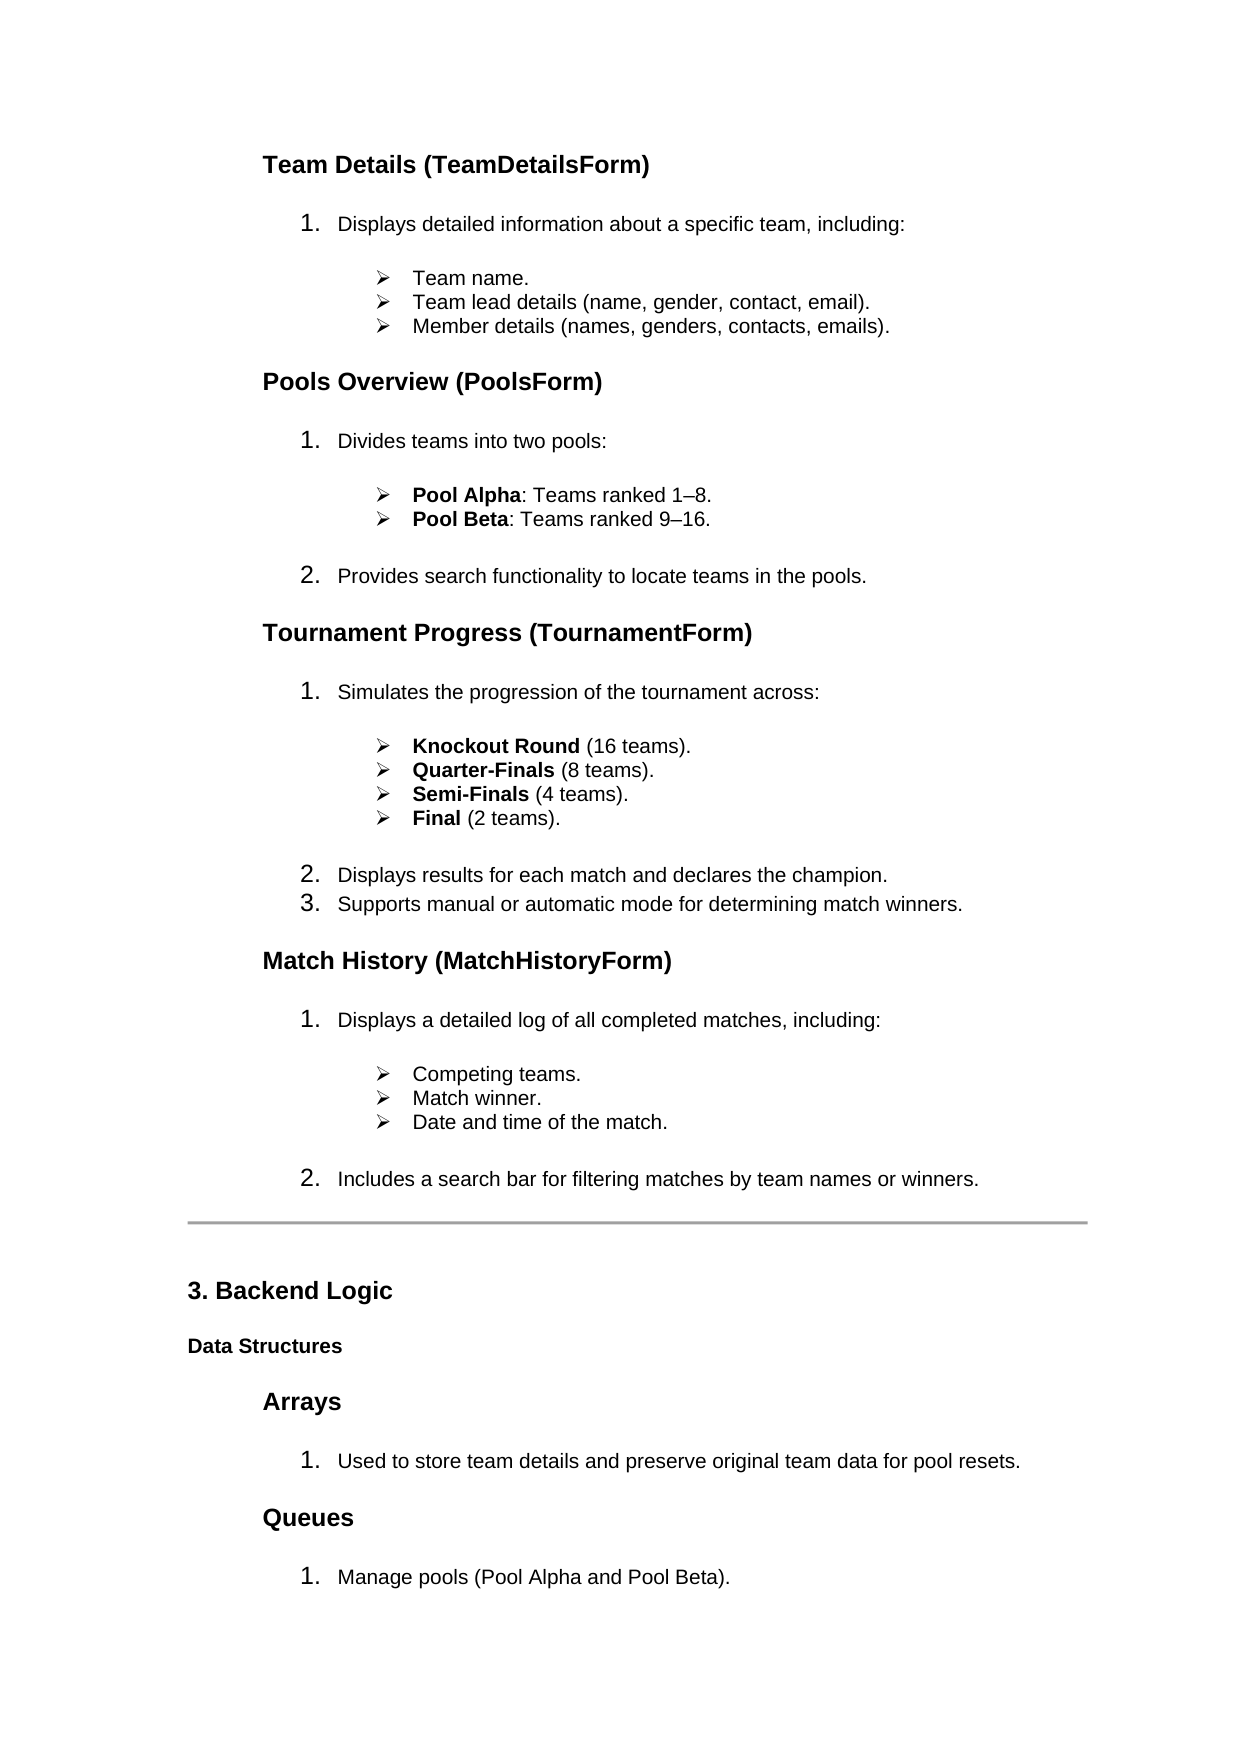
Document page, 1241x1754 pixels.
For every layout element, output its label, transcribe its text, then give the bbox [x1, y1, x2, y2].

list Includes a search bar for filtering matches by team names or winners. [300, 1163, 1053, 1192]
text Team Details (TeamDetailsForm) [262, 150, 1053, 179]
list Divides teams into two pools: [300, 425, 1053, 454]
list Knockout Round (16 teams). [375, 734, 1053, 758]
list Displays results for each match and declares the champion. [300, 859, 1053, 888]
list Quarter-Finals (8 teams). [375, 758, 1053, 782]
list Used to store team details and preserve original team data for pool resets. [300, 1445, 1053, 1473]
text Arrays [262, 1387, 1053, 1416]
text Queues [262, 1503, 1053, 1531]
subtitle Data Structures [187, 1334, 1053, 1358]
list Final (2 teams). [375, 806, 1053, 830]
subtitle 3. Backend Logic [187, 1276, 1053, 1304]
list Simulates the progression of the tournament across: [300, 676, 1053, 705]
list Provides search functionality to locate teams in the pools. [300, 560, 1053, 589]
list Displays a detailed log of all completed matches, including: [300, 1004, 1053, 1033]
list Manage pools (Pool Alpha and Pool Beta). [300, 1561, 1053, 1589]
list Displays detailed information about a specific team, including: [300, 208, 1053, 237]
list Member details (names, genders, contacts, emails). [375, 314, 1053, 338]
list Semi-Finals (4 teams). [375, 782, 1053, 806]
list Pool Alpha: Teams ranked 1–8. [375, 483, 1053, 507]
text Tournament Progress (TournamentForm) [262, 618, 1053, 647]
list Team name. [375, 266, 1053, 290]
list Date and time of the match. [375, 1110, 1053, 1134]
list Competing teams. [375, 1062, 1053, 1086]
list Team lead details (name, gender, contact, email). [375, 290, 1053, 314]
list Supports manual or automatic mode for determining match winners. [300, 888, 1053, 917]
text Match History (MatchHistoryForm) [262, 946, 1053, 975]
text Pools Overview (PoolsForm) [262, 367, 1053, 396]
list Pool Beta: Teams ranked 9–16. [375, 507, 1053, 531]
list Match winner. [375, 1086, 1053, 1110]
